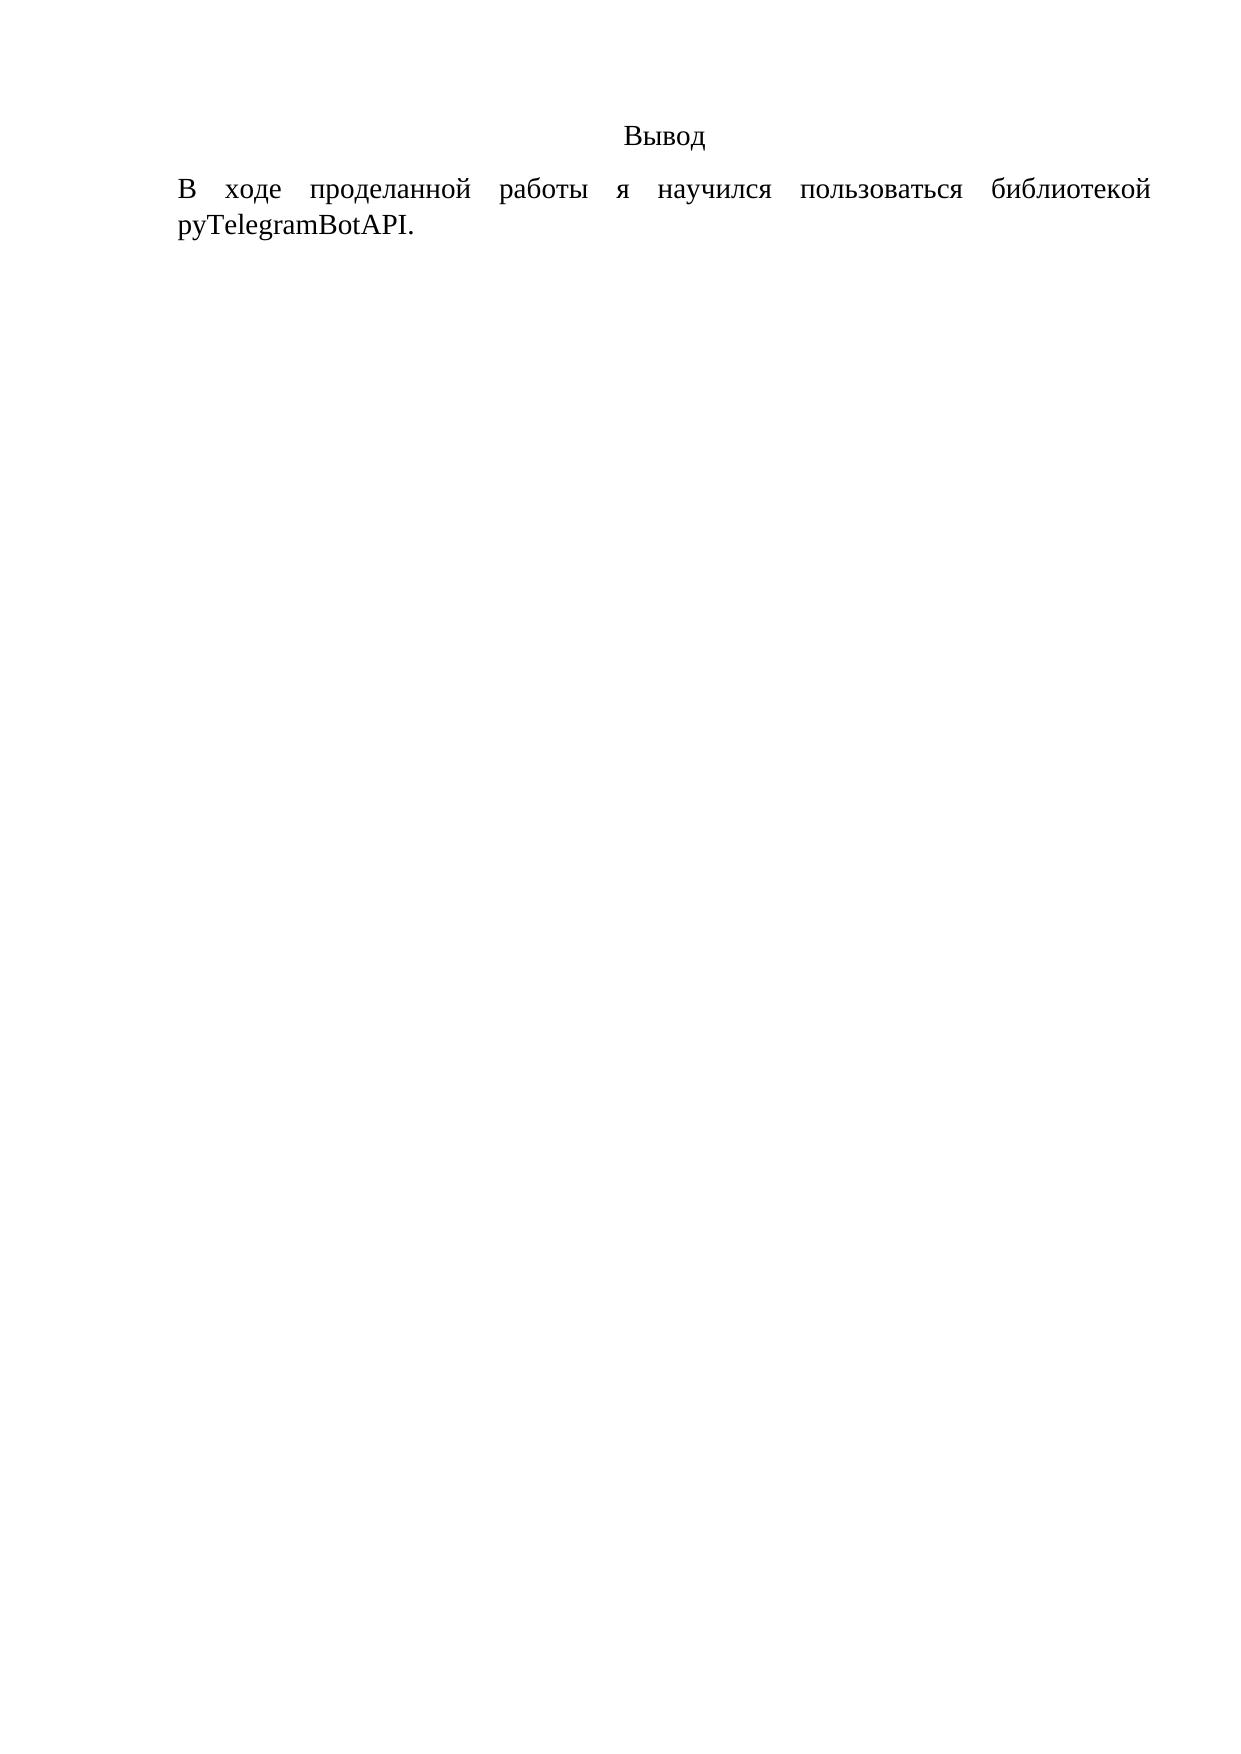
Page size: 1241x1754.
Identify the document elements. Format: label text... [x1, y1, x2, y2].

text В ходе проделанной работы я научился пользоваться библиотекой pyTelegramBotAPI. [177, 171, 1152, 241]
text Вывод [177, 118, 1152, 152]
